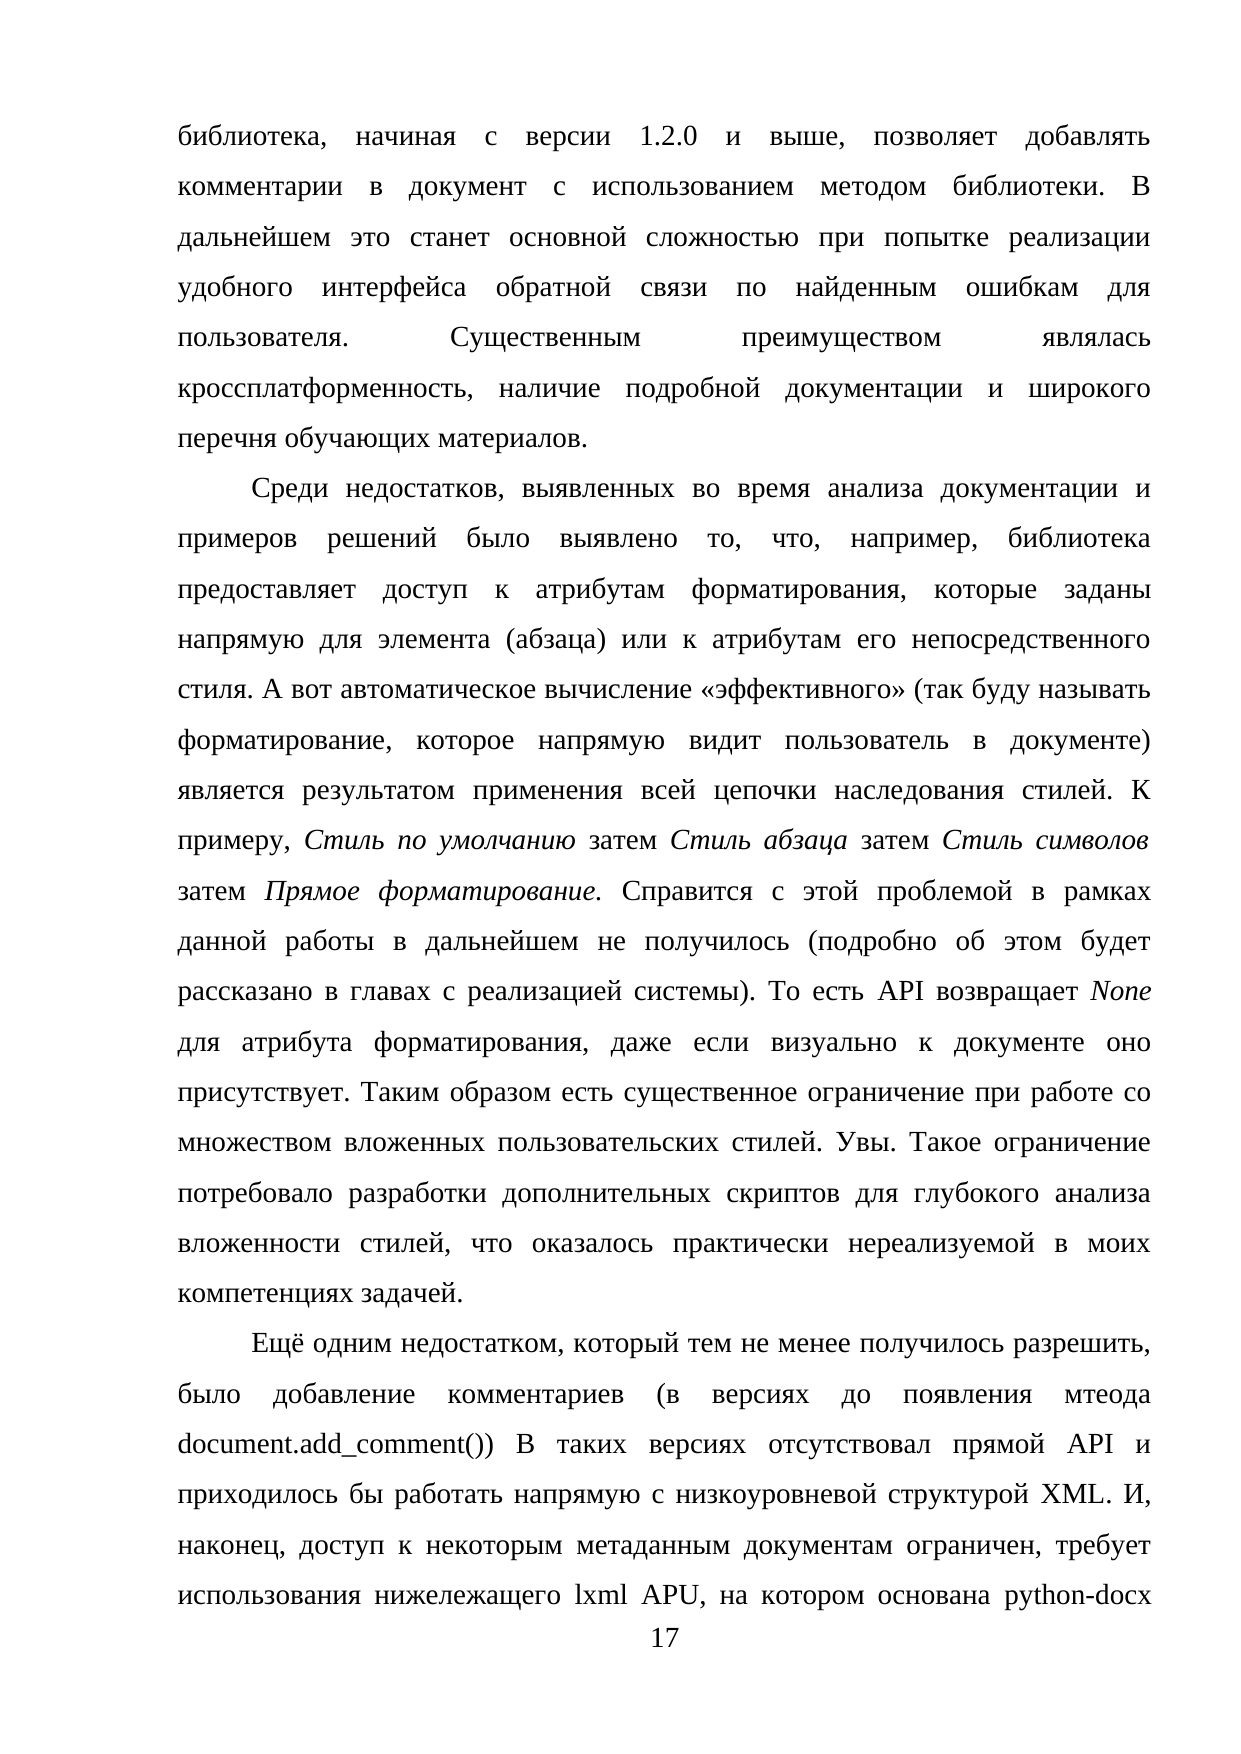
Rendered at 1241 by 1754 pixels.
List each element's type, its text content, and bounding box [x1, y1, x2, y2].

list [177, 118, 1152, 453]
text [177, 1326, 1152, 1611]
text Среди недостатков, выявленных во время анализа документации и примеров решений было выявлено то, что, например, библиотека предоставляет доступ к атрибутам форматирования, которые заданы напрямую для элемента (абзаца) или к атрибутам его непосредственного стиля. А вот автоматическое вычисление «эффективного» (так буду называть форматирование, которое напрямую видит пользователь в документе) является результатом применения всей цепочки наследования стилей. К примеру, Стиль по умолчанию затем Стиль абзаца затем Стиль символов затем Прямое форматирование. Справится с этой проблемой в рамках данной работы в дальнейшем не получилось (подробно об этом будет рассказано в главах с реализацией системы). То есть API возвращает None для атрибута форматирования, даже если визуально к документе оно присутствует. Таким образом есть существенное ограничение при работе со множеством вложенных пользовательских стилей. Увы. Такое ограничение потребовало разработки дополнительных скриптов для глубокого анализа вложенности стилей, что оказалось практически нереализуемой в моих компетенциях задачей. [177, 470, 1152, 1309]
